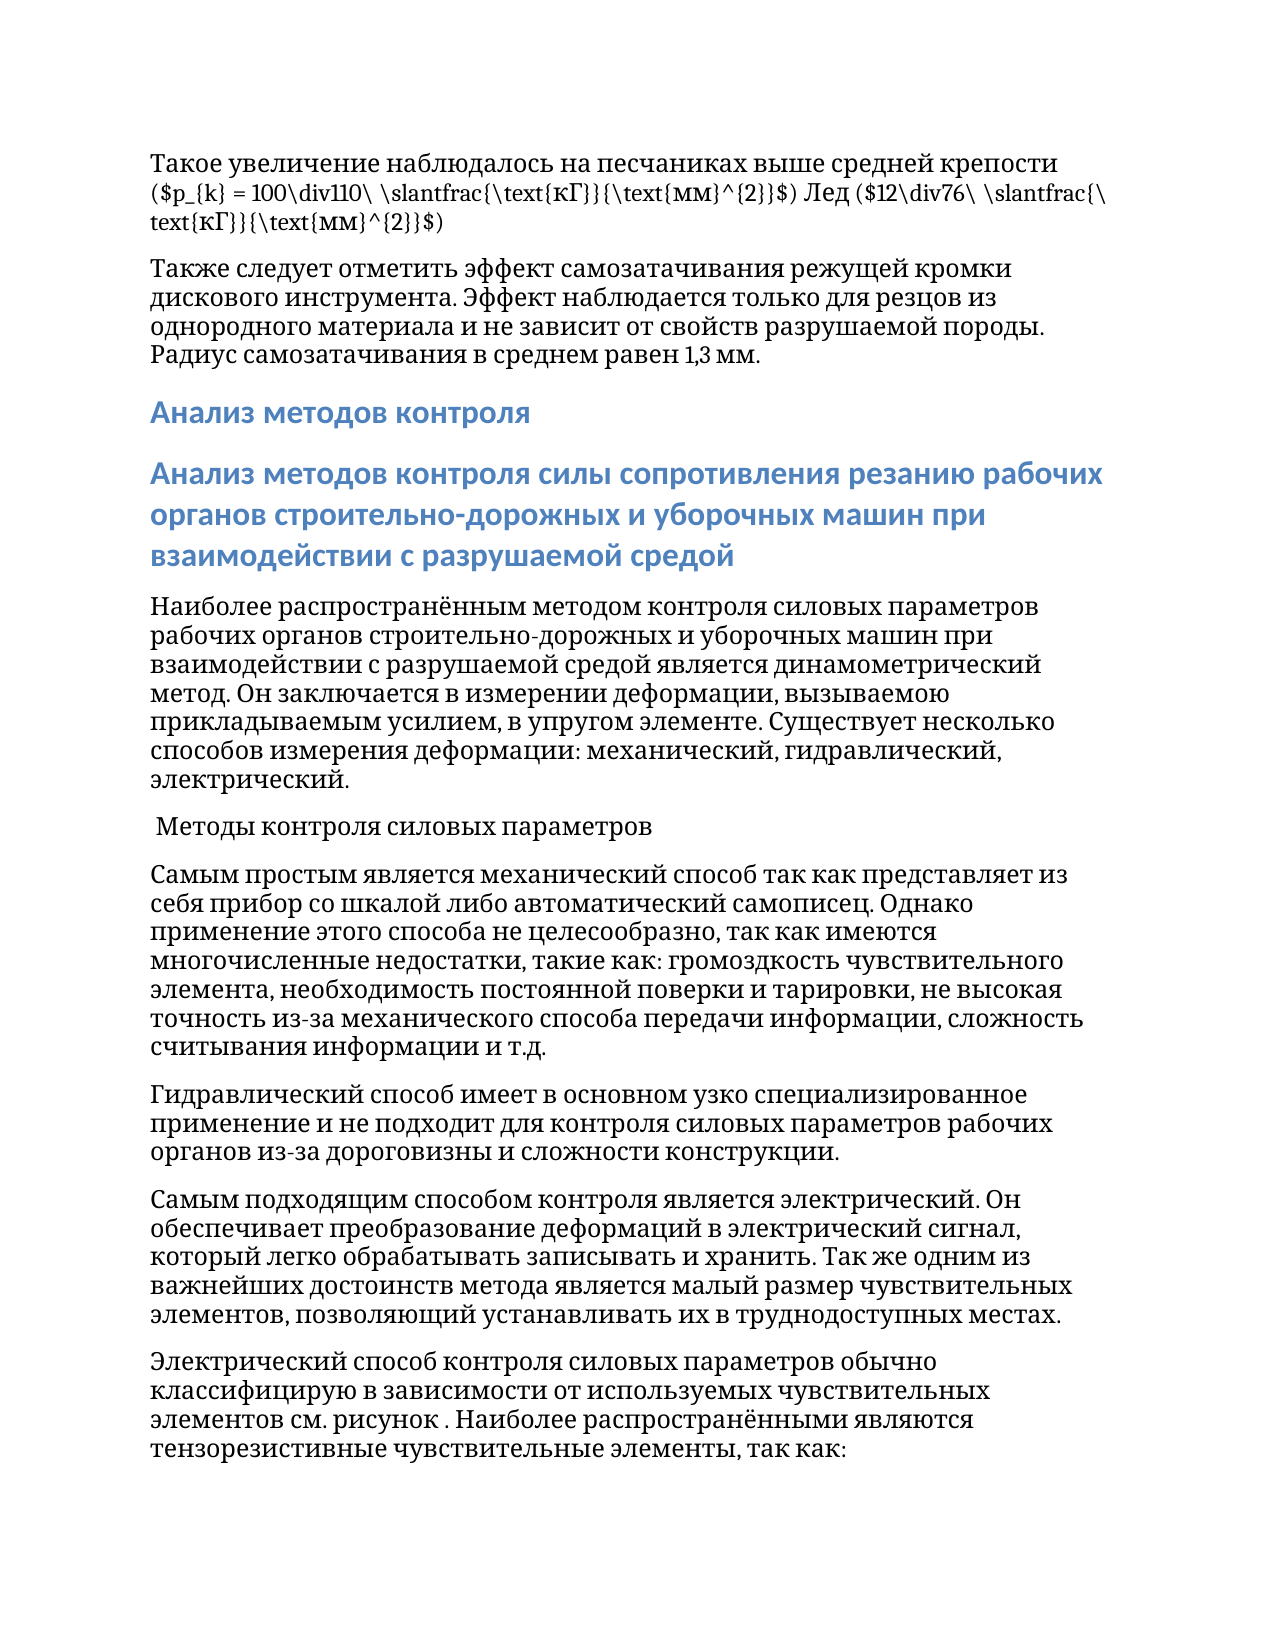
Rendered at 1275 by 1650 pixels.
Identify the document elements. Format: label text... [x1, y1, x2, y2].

text Наиболее распространённым методом контроля силовых параметров рабочих органов строительно-дорожных и уборочных машин при взаимодействии с разрушаемой средой является динамометрический метод. Он заключается в измерении деформации, вызываемою прикладываемым усилием, в упругом элементе. Существует несколько способов измерения деформации: механический, гидравлический, электрический. [150, 593, 1125, 794]
text Гидравлический способ имеет в основном узко специализированное применение и не подходит для контроля силовых параметров рабочих органов из-за дороговизны и сложности конструкции. [150, 1081, 1125, 1167]
subtitle Анализ методов контроля [150, 391, 1125, 432]
text Методы контроля силовых параметров [150, 813, 1125, 842]
text Также следует отметить эффект самозатачивания режущей кромки дискового инструмента. Эффект наблюдается только для резцов из однородного материала и не зависит от свойств разрушаемой породы. Радиус самозатачивания в среднем равен 1,3 мм. [150, 255, 1125, 370]
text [150, 150, 1125, 236]
text Самым простым является механический способ так как представляет из себя прибор со шкалой либо автоматический самописец. Однако применение этого способа не целесообразно, так как имеются многочисленные недостатки, такие как: громоздкость чувствительного элемента, необходимость постоянной поверки и тарировки, не высокая точность из-за механического способа передачи информации, сложность считывания информации и т.д. [150, 861, 1125, 1062]
text Электрический способ контроля силовых параметров обычно классифицирую в зависимости от используемых чувствительных элементов см. рисунок . Наиболее распространёнными являются тензорезистивные чувствительные элементы, так как: [150, 1348, 1125, 1463]
text Самым подходящим способом контроля является электрический. Он обеспечивает преобразование деформаций в электрический сигнал, который легко обрабатывать записывать и хранить. Так же одним из важнейших достоинств метода является малый размер чувствительных элементов, позволяющий устанавливать их в труднодоступных местах. [150, 1186, 1125, 1329]
subtitle Анализ методов контроля силы сопротивления резанию рабочих органов строительно-дорожных и уборочных машин при взаимодействии с разрушаемой средой [150, 452, 1125, 574]
